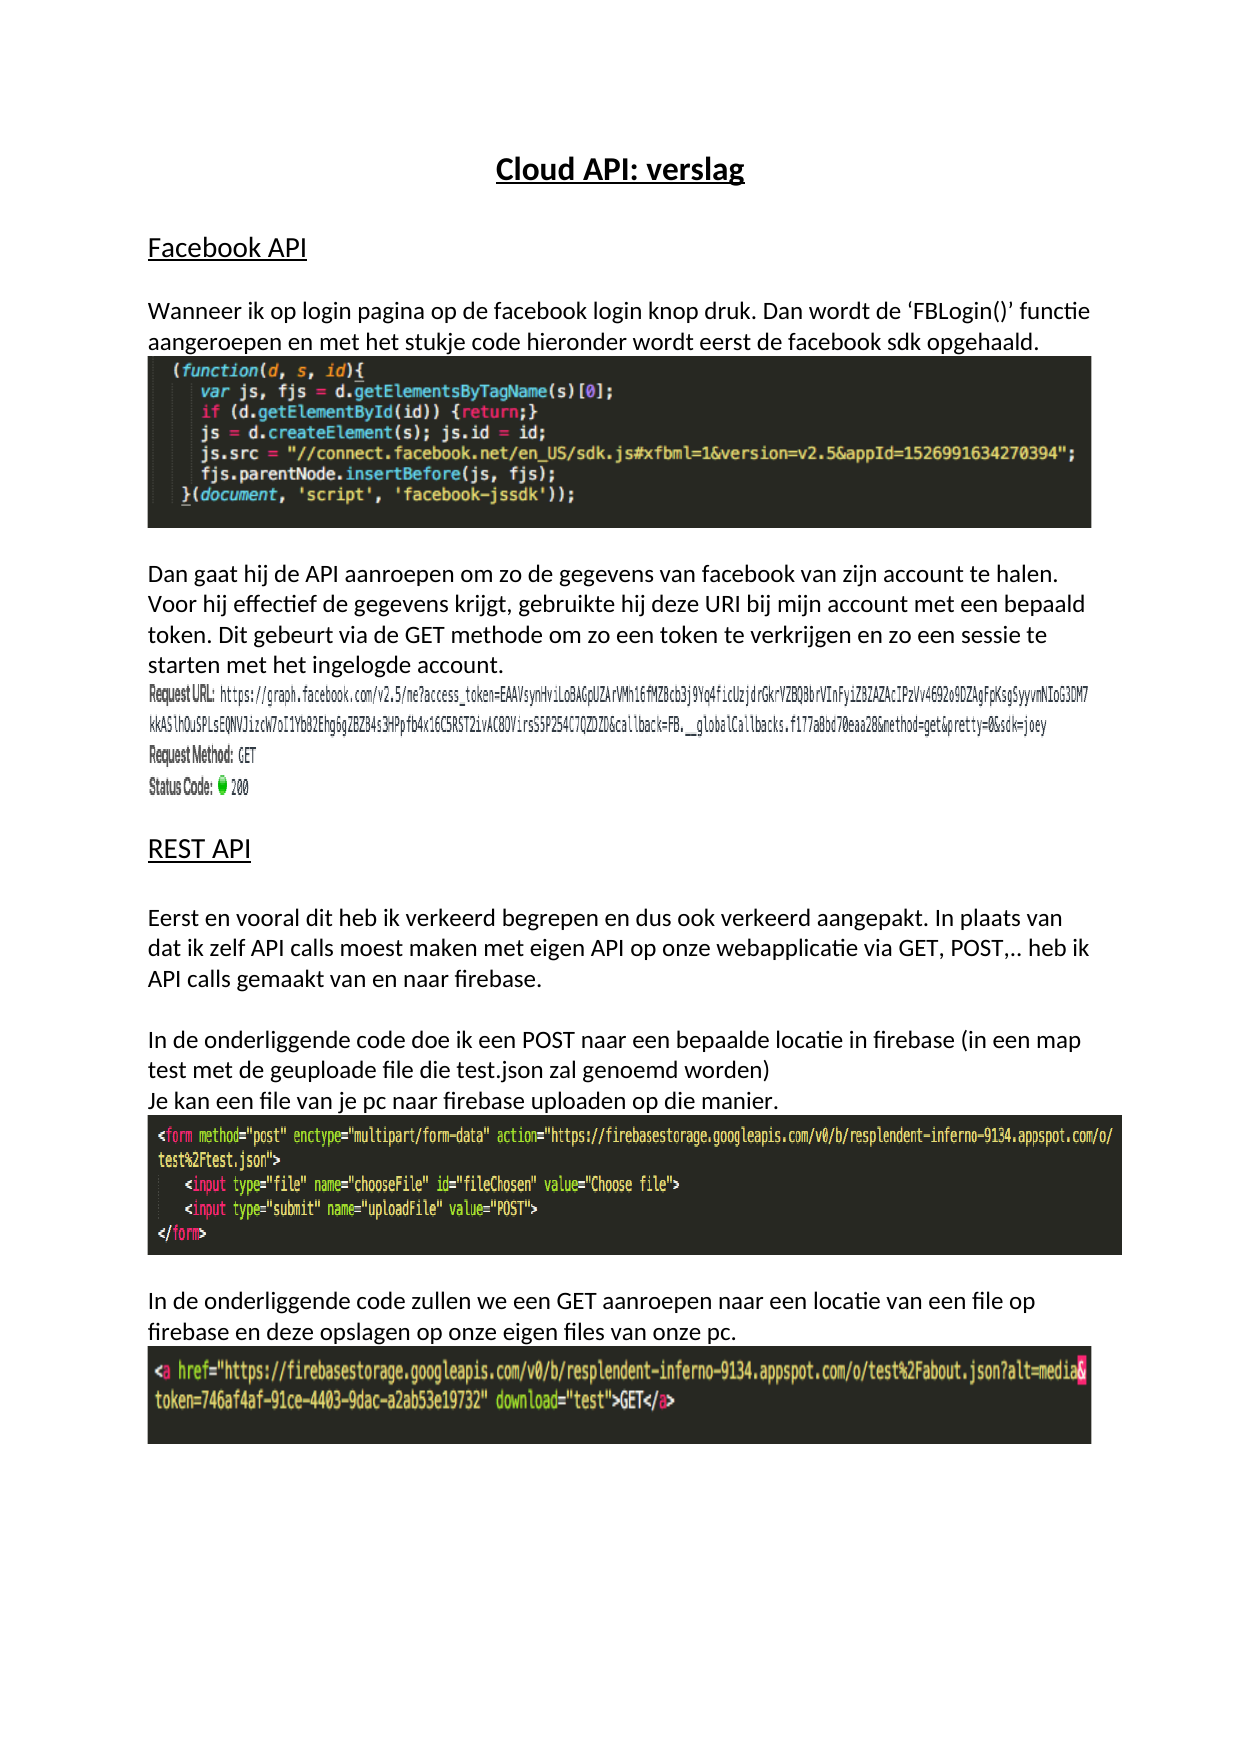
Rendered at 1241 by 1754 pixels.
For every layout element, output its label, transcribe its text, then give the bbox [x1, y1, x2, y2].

text In de onderliggende code doe ik een POST naar een bepaalde locatie in firebase (in een map test met de geuploade file die test.json zal genoemd worden) [148, 1024, 1093, 1085]
picture [147, 1346, 1092, 1444]
text REST API [148, 831, 1093, 866]
picture [147, 679, 1090, 801]
text In de onderliggende code zullen we een GET aanroepen naar een locatie van een file op firebase en deze opslagen op onze eigen files van onze pc. [148, 1285, 1093, 1346]
text Cloud API: verslag [148, 148, 1093, 188]
text Facebook API [148, 229, 1093, 265]
picture [147, 356, 1092, 528]
text Eerst en vooral dit heb ik verkeerd begrepen en dus ook verkeerd aangepakt. In plaats van dat ik zelf API calls moest maken met eigen API op onze webapplicatie via GET, POST,.. heb ik API calls gemaakt van en naar firebase. [148, 902, 1093, 993]
picture [147, 1115, 1122, 1255]
text Je kan een file van je pc naar firebase uploaden op die manier. [148, 1085, 1093, 1115]
